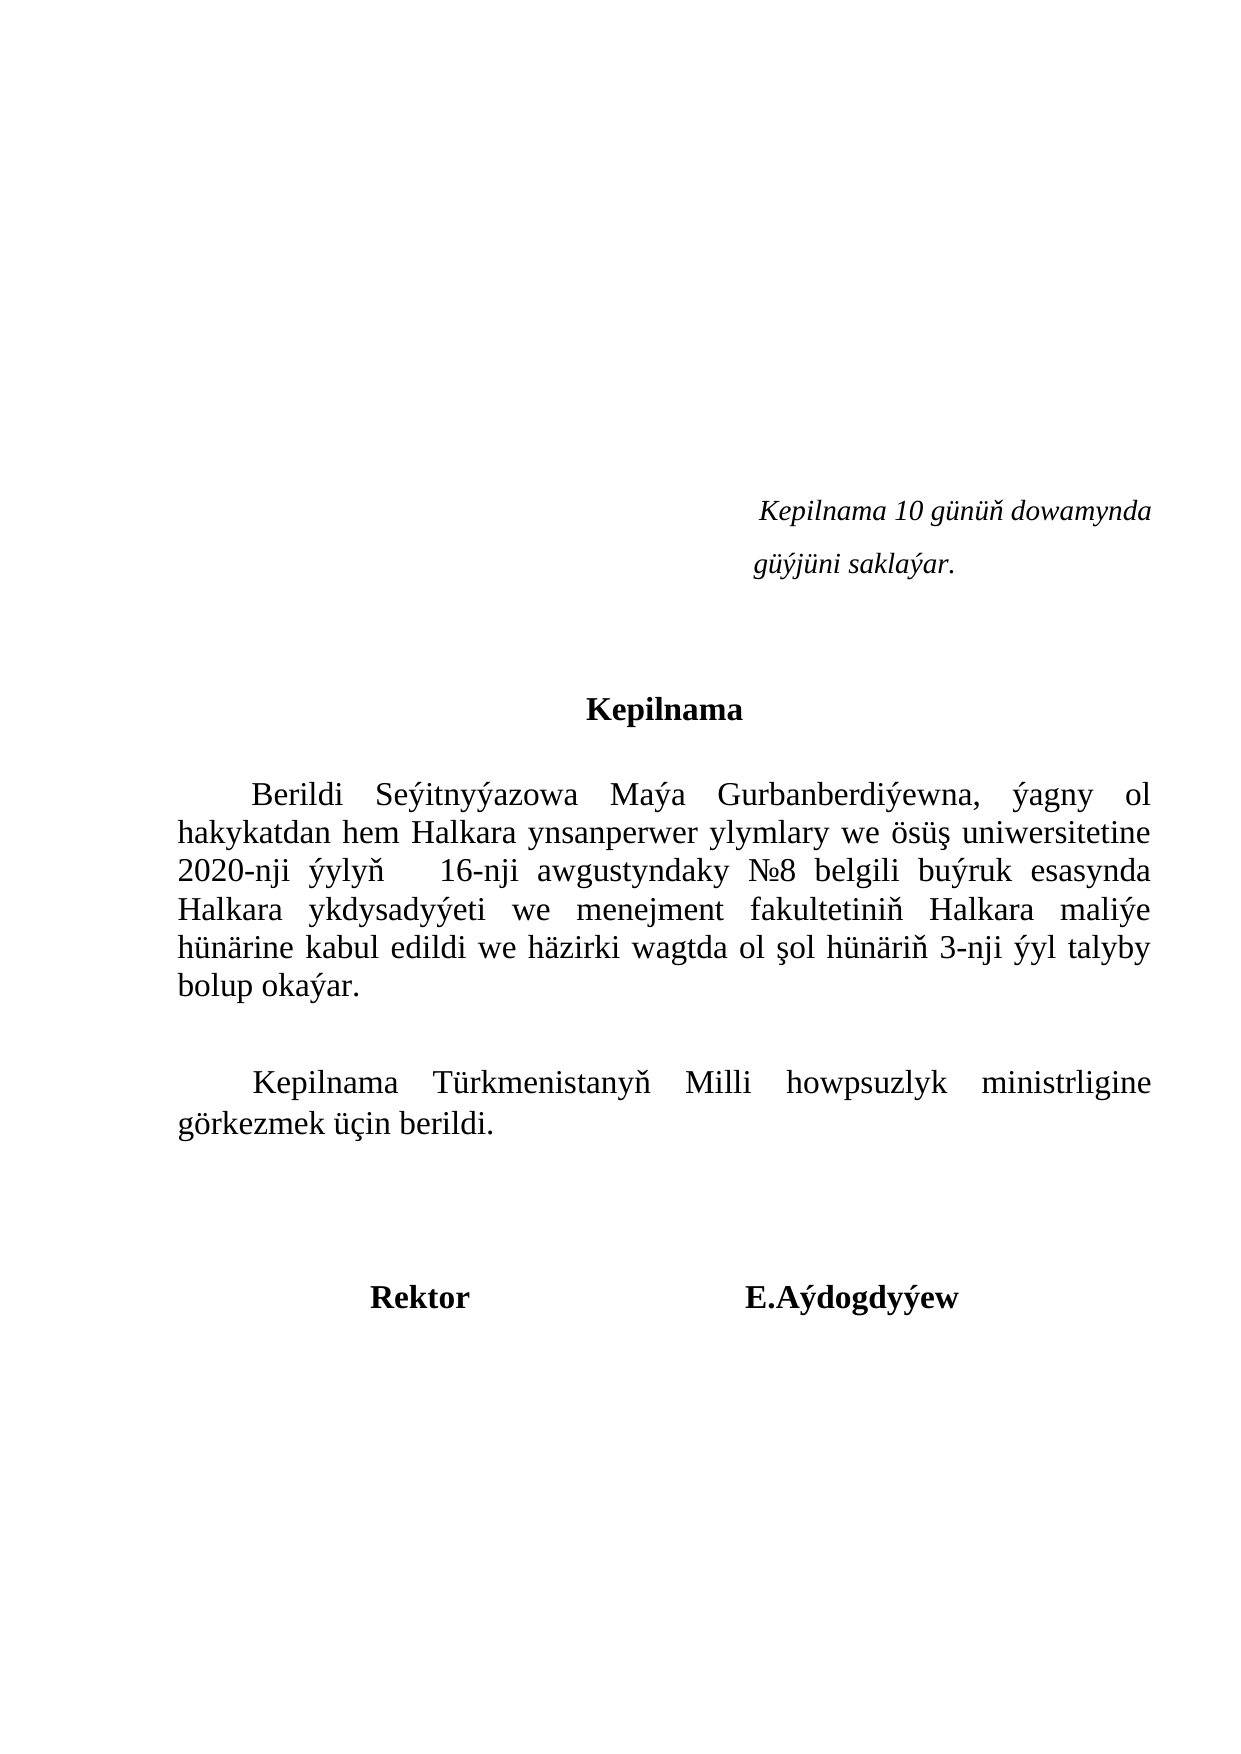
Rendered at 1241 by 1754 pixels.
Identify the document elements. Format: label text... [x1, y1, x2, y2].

text Kepilnama Türkmenistanyň Milli howpsuzlyk ministrligine görkezmek üçin berildi. [177, 1062, 1152, 1142]
text Rektor E.Aýdogdyýew [177, 1277, 1152, 1316]
text güýjüni saklaýar. [177, 546, 1152, 579]
text Berildi Seýitnyýazowa Maýa Gurbanberdiýewna, ýagny ol hakykatdan hem Halkara ynsanperwer ylymlary we ösüş uniwersitetine 2020-nji ýylyň 16-nji awgustyndaky №8 belgili buýruk esasynda Halkara ykdysadyýeti we menejment fakultetiniň Halkara maliýe hünärine kabul edildi we häzirki wagtda ol şol hünäriň 3-nji ýyl talyby bolup okaýar. [177, 774, 1152, 1004]
text Kepilnama [177, 689, 1152, 727]
text Kepilnama 10 günüň dowamynda [177, 493, 1152, 527]
